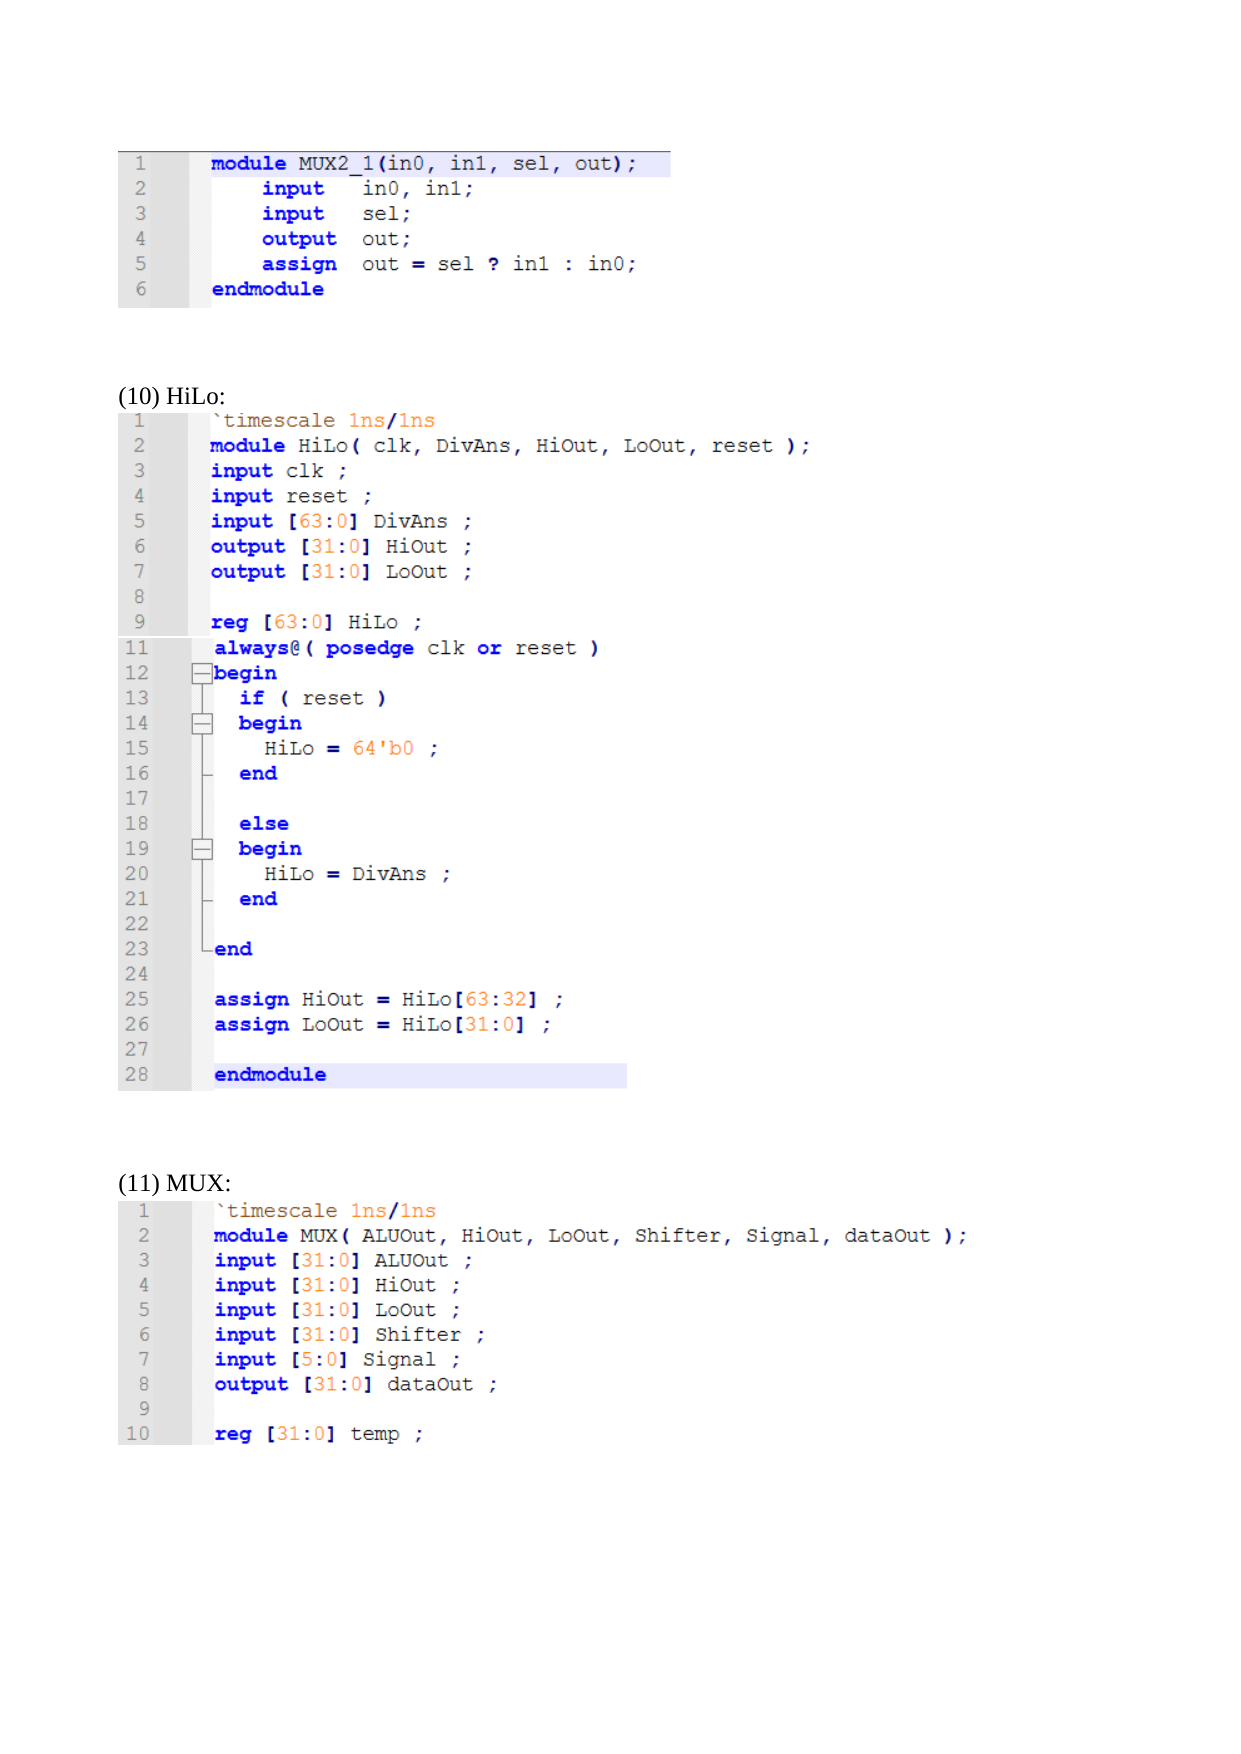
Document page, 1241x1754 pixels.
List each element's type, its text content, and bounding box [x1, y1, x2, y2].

picture [118, 638, 627, 1091]
picture [118, 1201, 984, 1445]
text (11) MUX: [118, 1164, 1122, 1201]
picture [118, 413, 831, 636]
text (10) HiLo: [118, 376, 1122, 414]
picture [118, 151, 671, 308]
